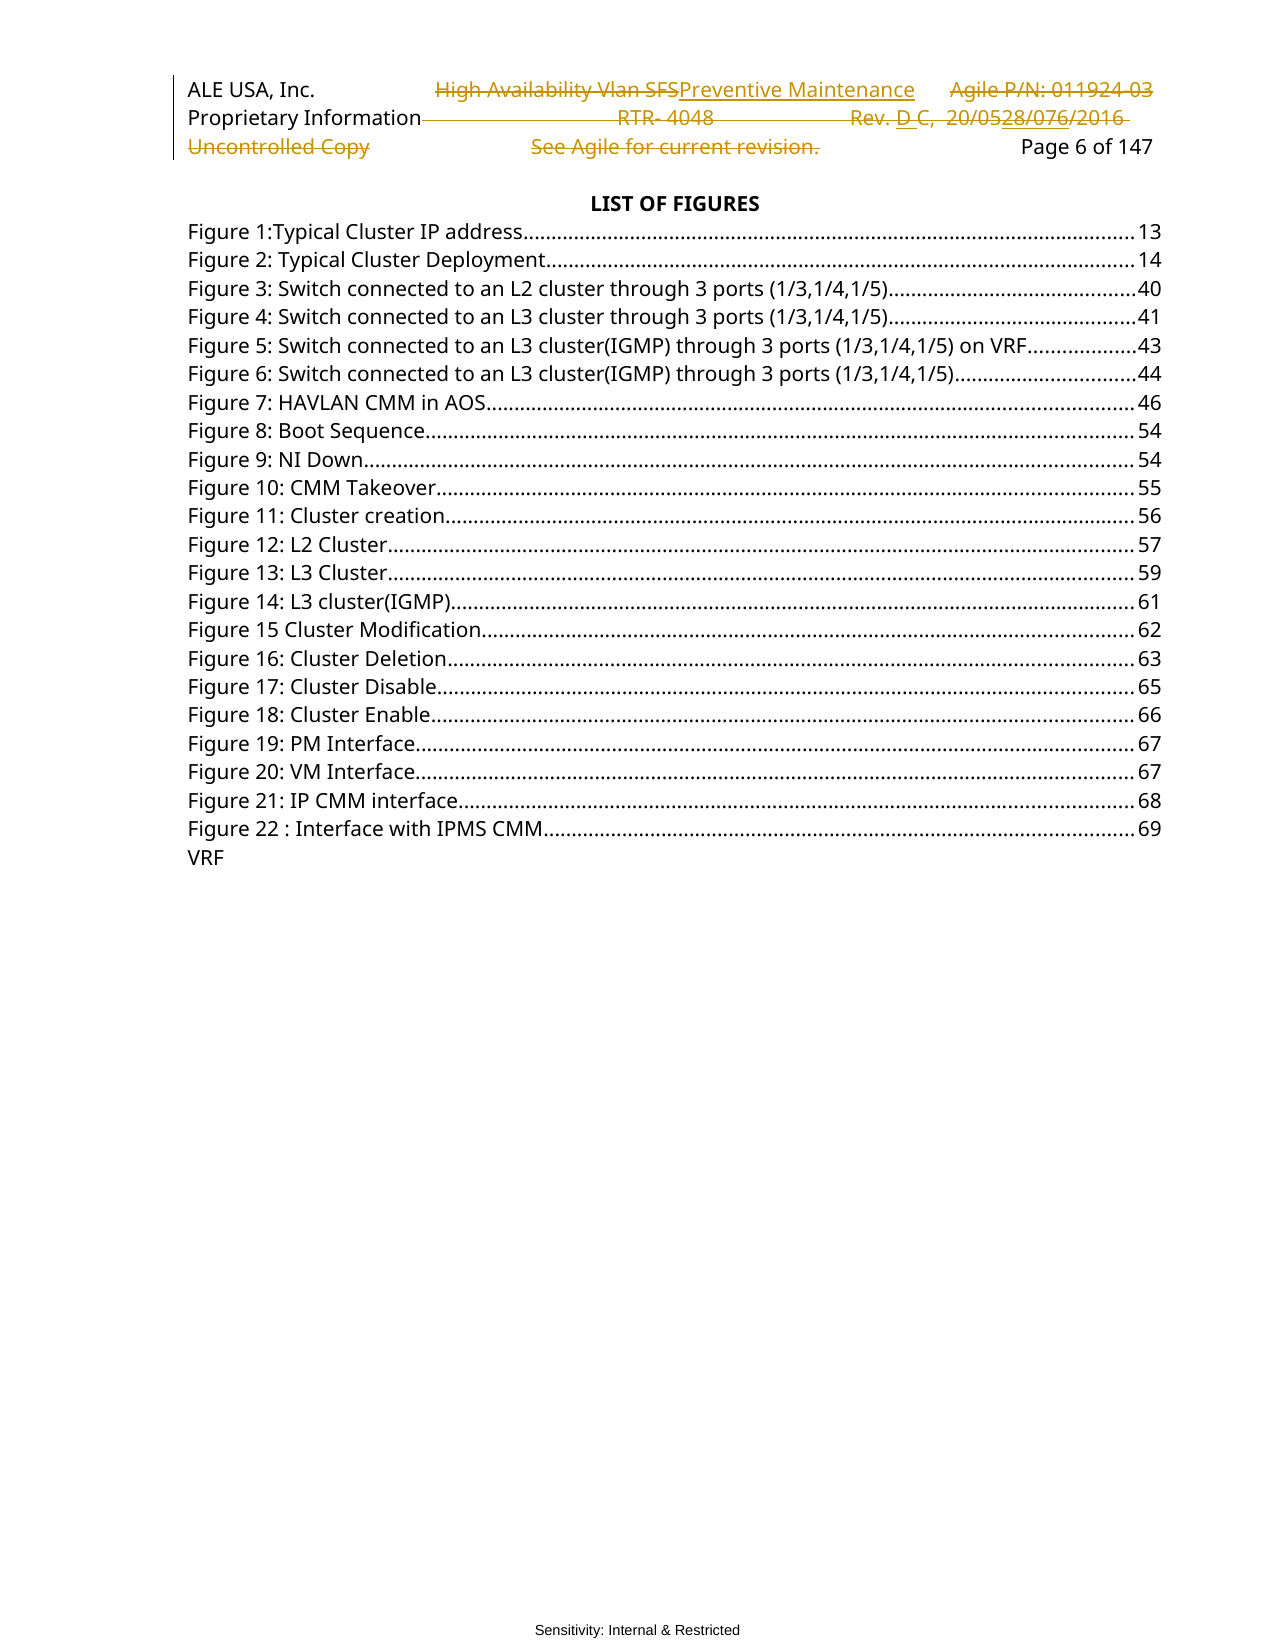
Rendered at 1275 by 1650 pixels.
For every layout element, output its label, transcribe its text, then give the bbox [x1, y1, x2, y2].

text Figure 9: NI Down 54 [187, 445, 1162, 473]
text LIST OF FIGURES [187, 189, 1162, 217]
text Figure 21: IP CMM interface. 68 [187, 786, 1162, 814]
text Figure 8: Boot Sequence 54 [187, 416, 1162, 445]
text Figure 18: Cluster Enable 66 [187, 701, 1162, 729]
text Figure 17: Cluster Disable 65 [187, 672, 1162, 701]
text Figure 2: Typical Cluster Deployment 14 [187, 246, 1162, 274]
text Figure 10: CMM Takeover 55 [187, 473, 1162, 502]
text Figure 5: Switch connected to an L3 cluster(IGMP) through 3 ports (1/3,1/4,1/5) on VRF 43 [187, 331, 1162, 359]
text Figure 22 : Interface with IPMS CMM 69 [187, 814, 1162, 843]
text VRF [187, 843, 1162, 871]
text Figure 7: HAVLAN CMM in AOS 46 [187, 388, 1162, 416]
text Figure 13: L3 Cluster 59 [187, 558, 1162, 587]
text Figure 19: PM Interface 67 [187, 729, 1162, 757]
text Figure 4: Switch connected to an L3 cluster through 3 ports (1/3,1/4,1/5) 41 [187, 302, 1162, 331]
text Figure 1:Typical Cluster IP address 13 [187, 217, 1162, 246]
text Figure 6: Switch connected to an L3 cluster(IGMP) through 3 ports (1/3,1/4,1/5) 44 [187, 359, 1162, 388]
text Figure 12: L2 Cluster 57 [187, 530, 1162, 558]
text Figure 3: Switch connected to an L2 cluster through 3 ports (1/3,1/4,1/5) 40 [187, 274, 1162, 302]
text Figure 16: Cluster Deletion 63 [187, 644, 1162, 672]
text Figure 20: VM Interface 67 [187, 757, 1162, 786]
text Figure 11: Cluster creation 56 [187, 502, 1162, 530]
text Figure 14: L3 cluster(IGMP) 61 [187, 587, 1162, 615]
text Figure 15 Cluster Modification 62 [187, 615, 1162, 644]
